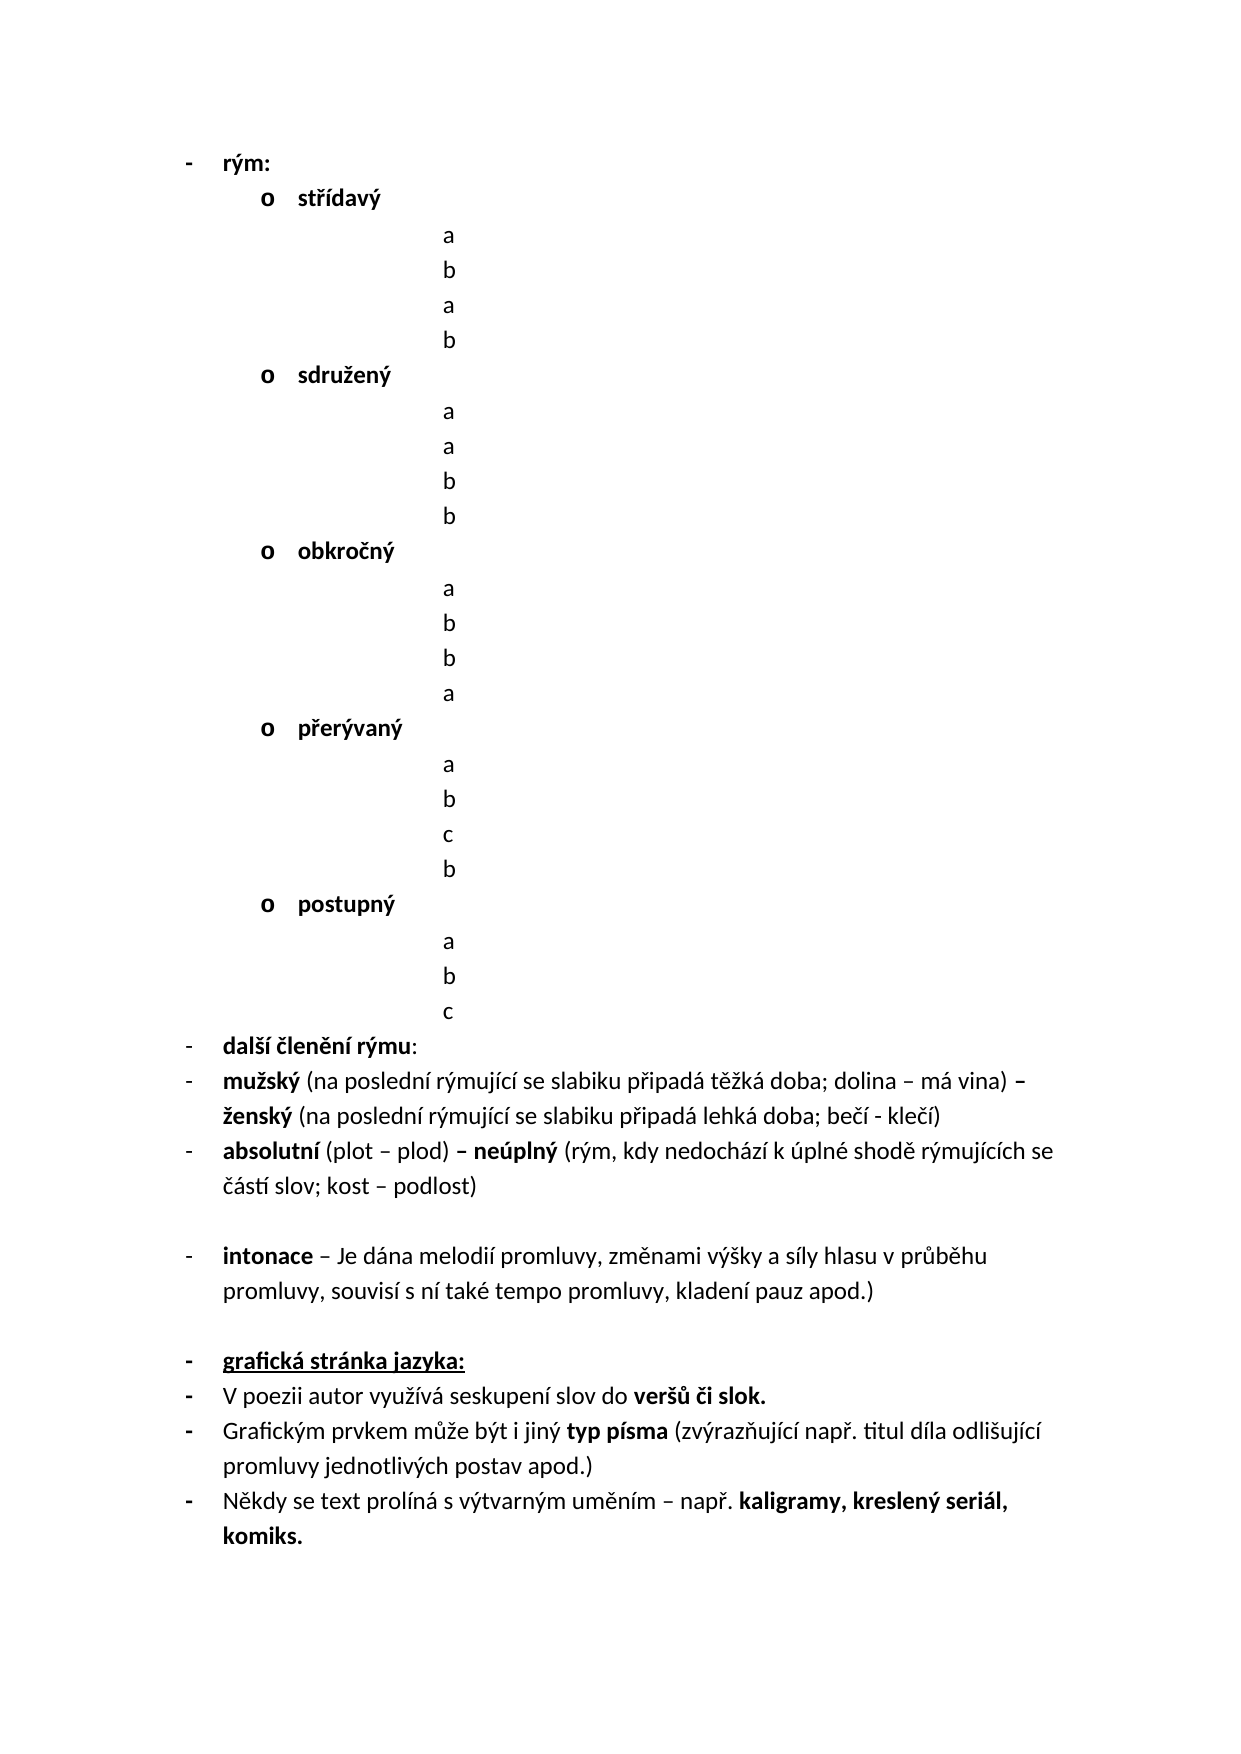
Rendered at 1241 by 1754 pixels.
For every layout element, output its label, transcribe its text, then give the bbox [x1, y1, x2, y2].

list b [443, 254, 1093, 284]
list c [443, 995, 1093, 1025]
list a [443, 289, 1093, 319]
list b [443, 466, 1093, 496]
list Grafickým prvkem může být i jiný typ písma (zvýrazňující např. titul díla odlišující promluvy jednotlivých postav apod.) [185, 1415, 1093, 1480]
list a [443, 572, 1093, 602]
list přerývaný [260, 712, 1093, 744]
list mužský (na poslední rýmující se slabiku připadá těžká doba; dolina – má vina) – ženský (na poslední rýmující se slabiku připadá lehká doba; bečí - klečí) [185, 1065, 1093, 1130]
list b [443, 501, 1093, 531]
list a [443, 431, 1093, 461]
list b [443, 642, 1093, 672]
list c [443, 818, 1093, 849]
list b [443, 853, 1093, 884]
list intonace – Je dána melodií promluvy, změnami výšky a síly hlasu v průběhu promluvy, souvisí s ní také tempo promluvy, kladení pauz apod.) [185, 1240, 1093, 1305]
list a [443, 748, 1093, 779]
list střídavý [260, 183, 1093, 214]
list sdružený [260, 359, 1093, 391]
list V poezii autor využívá seskupení slov do veršů či slok. [185, 1380, 1093, 1410]
list b [443, 324, 1093, 354]
list b [443, 607, 1093, 637]
list a [443, 925, 1093, 955]
list b [443, 783, 1093, 814]
list absolutní (plot – plod) – neúplný (rým, kdy nedochází k úplné shodě rýmujících se částí slov; kost – podlost) [185, 1135, 1093, 1200]
list Někdy se text prolíná s výtvarným uměním – např. kaligramy, kreslený seriál, komiks. [185, 1485, 1093, 1550]
list obkročný [260, 536, 1093, 567]
list rým: [185, 148, 1093, 178]
list a [443, 396, 1093, 426]
list postupný [260, 888, 1093, 920]
list b [443, 960, 1093, 990]
list další členění rýmu: [185, 1030, 1093, 1060]
list grafická stránka jazyka: [185, 1345, 1093, 1375]
list a [443, 219, 1093, 249]
list a [443, 677, 1093, 707]
